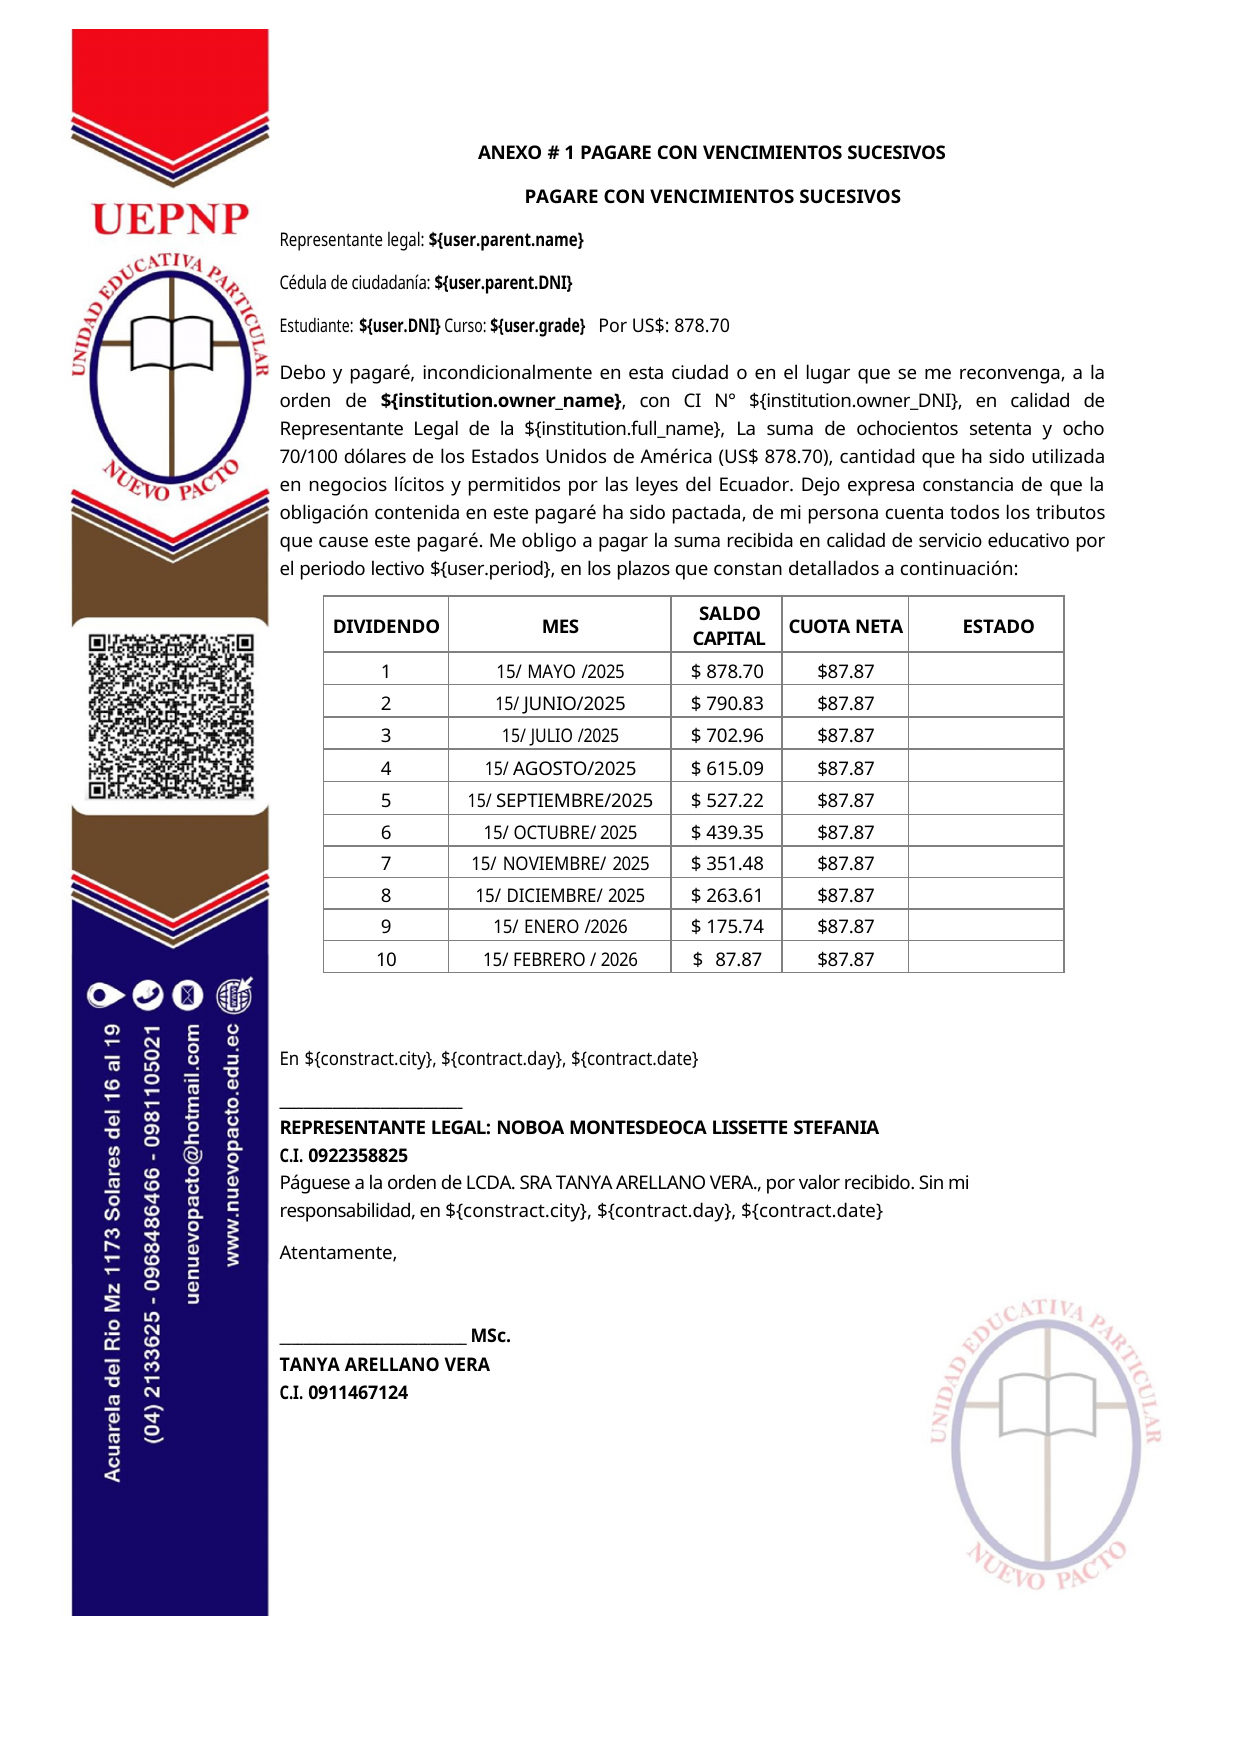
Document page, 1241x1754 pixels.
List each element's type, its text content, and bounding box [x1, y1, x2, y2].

text Estudiante: ${user.DNI} Curso: ${user.grade} Por US$: 878.70 [279, 312, 837, 338]
table_cell 4 [324, 750, 448, 781]
table_cell $ 263.61 [672, 878, 781, 908]
text En ${constract.city}, ${contract.day}, ${contract.date} [279, 1045, 1107, 1071]
text Páguese a la orden de LCDA. SRA TANYA ARELLANO VERA., por valor recibido. Sin mi responsabilidad, en ${constract.city}, ${contract.day}, ${contract.date} [279, 1169, 1107, 1223]
subtitle REPRESENTANTE LEGAL: NOBOA MONTESDEOCA LISSETTE STEFANIA [279, 1114, 1107, 1140]
table_cell [909, 718, 1063, 748]
picture [61, 29, 1169, 1616]
text Debo y pagaré, incondicionalmente en esta ciudad o en el lugar que se me reconvenga, a la orden de ${institution.owner_name}, con CI N° ${institution.owner_DNI}, en calidad de Representante Legal de la ${institution.full_name}, La suma de ochocientos setenta y ocho 70/100 dólares de los Estados Unidos de América (US$ 878.70), cantidad que ha sido utilizada en negocios lícitos y permitidos por las leyes del Ecuador. Dejo expresa constancia de que la obligación contenida en este pagaré ha sido pactada, de mi persona cuenta todos los tributos que cause este pagaré. Me obligo a pagar la suma recibida en calidad de servicio educativo por el periodo lectivo ${user.period}, en los plazos que constan detallados a continuación: [279, 359, 1105, 581]
table_cell 2 [324, 685, 448, 716]
table_header ESTADO [909, 597, 1063, 651]
table_cell 15/ MAYO /2025 [449, 653, 670, 683]
table_cell 15/ SEPTIEMBRE/2025 [449, 782, 670, 814]
table_cell $ 439.35 [672, 815, 781, 845]
table_cell 7 [324, 847, 448, 877]
table_cell 15/ JUNIO/2025 [449, 685, 670, 716]
table_cell $87.87 [783, 653, 908, 683]
table_cell $87.87 [783, 718, 908, 748]
table_header CUOTA NETA [783, 597, 908, 651]
table_cell 15/ OCTUBRE/ 2025 [449, 815, 670, 845]
text ______________________________________ [279, 1086, 1107, 1112]
table_cell $87.87 [783, 782, 908, 814]
subtitle ANEXO # 1 PAGARE CON VENCIMIENTOS SUCESIVOS PAGARE CON VENCIMIENTOS SUCESIVOS [478, 139, 970, 208]
text Atentamente, [279, 1239, 1107, 1264]
table_cell 10 [324, 941, 448, 972]
table_cell [909, 653, 1063, 683]
table_cell $ 615.09 [672, 750, 781, 781]
table_cell 8 [324, 878, 448, 908]
table_cell 1 [324, 653, 448, 683]
table_cell $ 790.83 [672, 685, 781, 716]
table_cell $87.87 [783, 815, 908, 845]
table_cell [909, 941, 1063, 972]
table_cell 5 [324, 782, 448, 814]
table_cell $87.87 [783, 847, 908, 877]
table_cell [909, 878, 1063, 908]
table_cell $87.87 [783, 878, 908, 908]
table_cell [909, 750, 1063, 781]
table_cell [909, 847, 1063, 877]
table_cell [909, 685, 1063, 716]
table_cell 3 [324, 718, 448, 748]
table_cell [909, 910, 1063, 939]
text C.I. 0922358825 [279, 1143, 1107, 1168]
table_cell [909, 815, 1063, 845]
text Cédula de ciudadanía: ${user.parent.DNI} [279, 269, 837, 295]
table_cell 15/ JULIO /2025 [449, 718, 670, 748]
table_cell $ 87.87 [672, 941, 781, 972]
text C.I. 0911467124 [279, 1379, 1107, 1405]
table_cell 15/ DICIEMBRE/ 2025 [449, 878, 670, 908]
table_cell $87.87 [783, 750, 908, 781]
table_header SALDO CAPITAL [672, 597, 781, 651]
table_cell 6 [324, 815, 448, 845]
table_cell 15/ ENERO /2026 [449, 910, 670, 939]
table_cell $ 351.48 [672, 847, 781, 877]
table_header MES [449, 597, 670, 651]
table_cell $ 175.74 [672, 910, 781, 939]
table_cell [909, 782, 1063, 814]
table_cell 15/ NOVIEMBRE/ 2025 [449, 847, 670, 877]
table_cell 15/ AGOSTO/2025 [449, 750, 670, 781]
table_cell $ 878.70 [672, 653, 781, 683]
table_cell 15/ FEBRERO / 2026 [449, 941, 670, 972]
table_cell $87.87 [783, 941, 908, 972]
table_cell $ 527.22 [672, 782, 781, 814]
table_cell $ 702.96 [672, 718, 781, 748]
table_cell 9 [324, 910, 448, 939]
table_cell $87.87 [783, 910, 908, 939]
table_cell $87.87 [783, 685, 908, 716]
text _______________________________ MSc. TANYA ARELLANO VERA [279, 1323, 538, 1377]
table_header DIVIDENDO [324, 597, 448, 651]
text Representante legal: ${user.parent.name} [279, 227, 837, 252]
